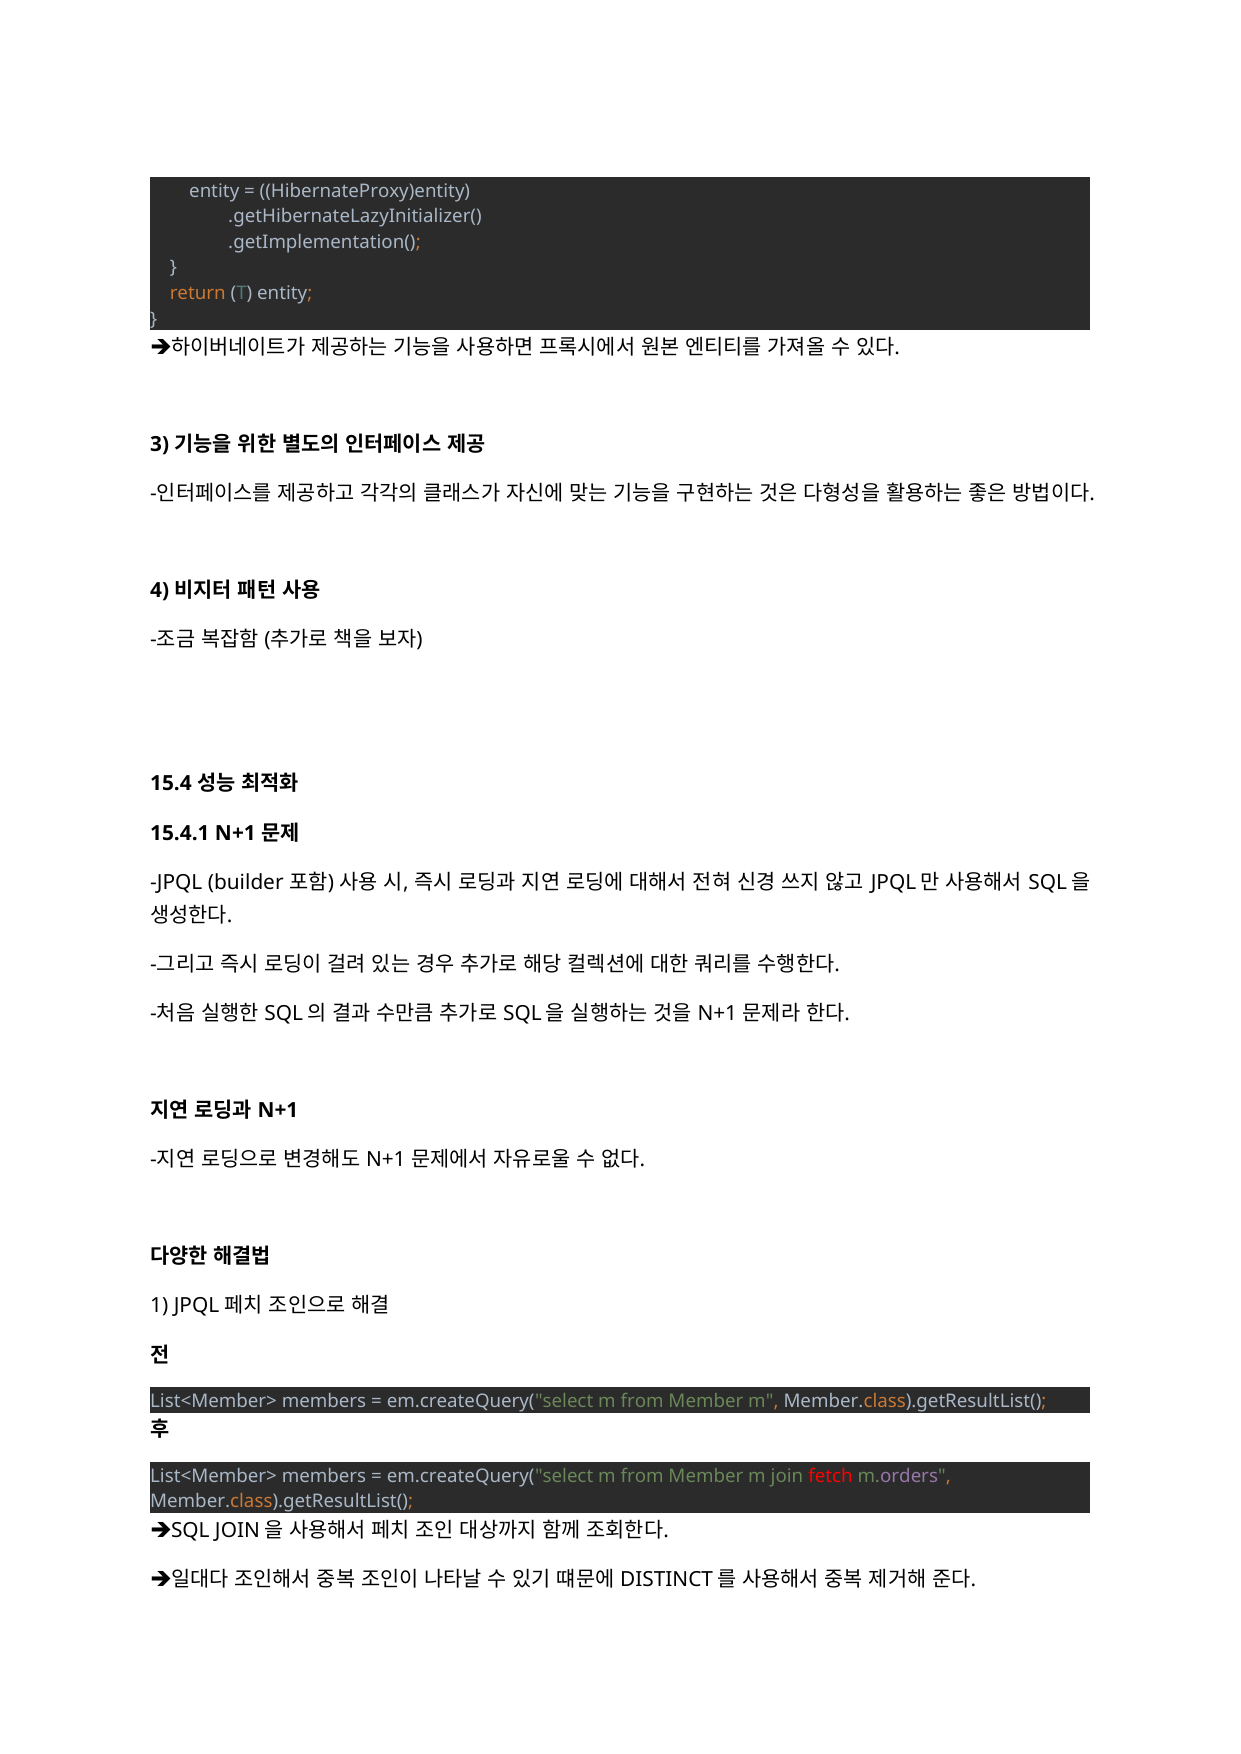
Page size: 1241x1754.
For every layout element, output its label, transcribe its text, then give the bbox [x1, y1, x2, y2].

text -인터페이스를 제공하고 각각의 클래스가 자신에 맞는 기능을 구현하는 것은 다형성을 활용하는 좋은 방법이다. [150, 476, 1090, 507]
text -그리고 즉시 로딩이 걸려 있는 경우 추가로 해당 컬렉션에 대한 쿼리를 수행한다. [150, 947, 1090, 977]
text -JPQL (builder 포함) 사용 시, 즉시 로딩과 지연 로딩에 대해서 전혀 신경 쓰지 않고 JPQL만 사용해서 SQL을 생성한다. [150, 865, 1090, 928]
text -조금 복잡함 (추가로 책을 보자) [150, 622, 1090, 653]
text 다양한 해결법 [150, 1239, 1090, 1269]
text 3) 기능을 위한 별도의 인터페이스 제공 [150, 427, 1090, 457]
text 1) JPQL 페치 조인으로 해결 [150, 1288, 1090, 1319]
text 15.4.1 N+1 문제 [150, 816, 1090, 846]
text 지연 로딩과 N+1 [150, 1093, 1090, 1123]
text 후 [150, 1413, 1090, 1443]
text 하이버네이트가 제공하는 기능을 사용하면 프록시에서 원본 엔티티를 가져올 수 있다. [150, 330, 1090, 361]
text 일대다 조인해서 중복 조인이 나타날 수 있기 떄문에 DISTINCT를 사용해서 중복 제거해 준다. [150, 1562, 1090, 1593]
text -처음 실행한 SQL의 결과 수만큼 추가로 SQL을 실행하는 것을 N+1 문제라 한다. [150, 997, 1090, 1027]
text List<Member> members = em.createQuery("select m from Member m join fetch m.orders", Member.class).getResultList(); [150, 1462, 1090, 1513]
text 15.4 성능 최적화 [150, 766, 1090, 797]
text 전 [150, 1338, 1090, 1368]
text -지연 로딩으로 변경해도 N+1 문제에서 자유로울 수 없다. [150, 1143, 1090, 1173]
text SQL JOIN을 사용해서 페치 조인 대상까지 함께 조회한다. [150, 1513, 1090, 1543]
text List<Member> members = em.createQuery("select m from Member m", Member.class).getResultList(); [150, 1387, 1090, 1413]
text 4) 비지터 패턴 사용 [150, 573, 1090, 603]
